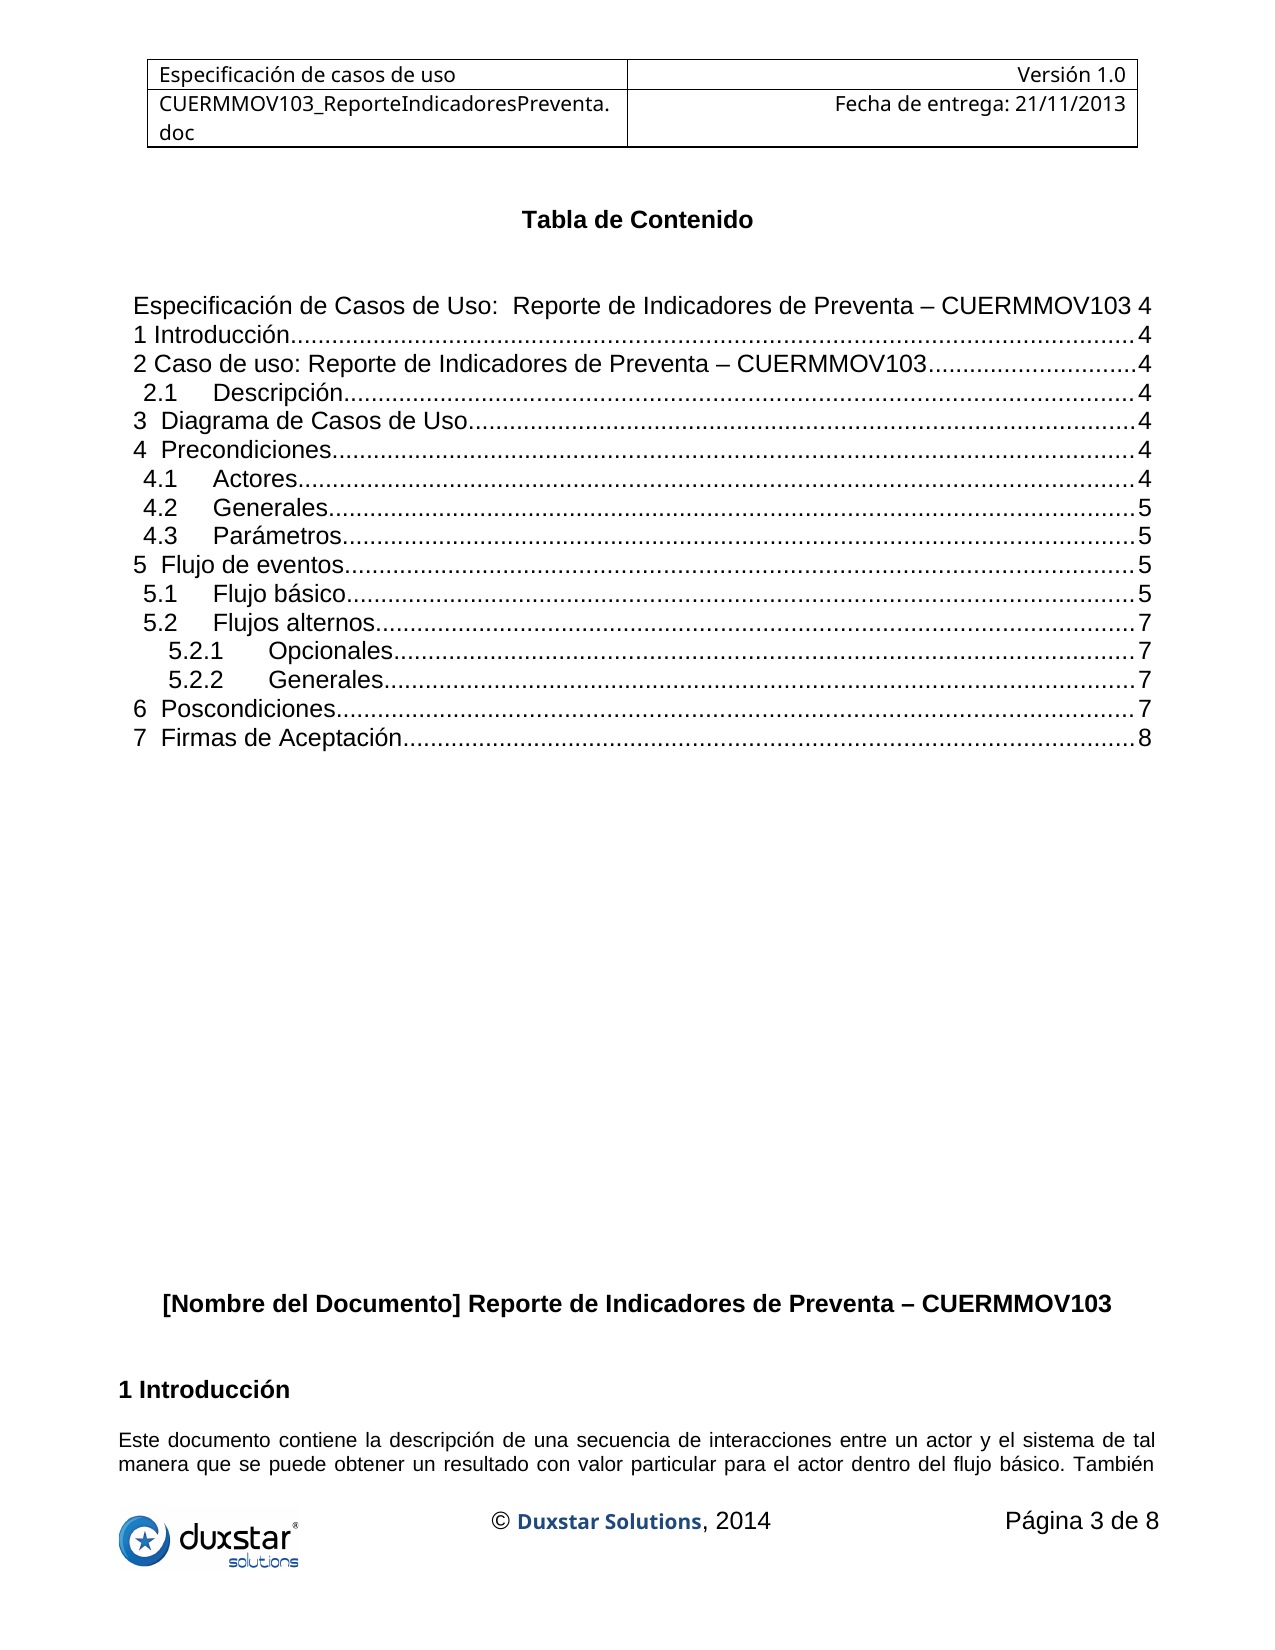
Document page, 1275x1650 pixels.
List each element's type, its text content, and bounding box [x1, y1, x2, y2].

text 5 Flujo de eventos 5 [133, 550, 1157, 579]
text 4.3 Parámetros 5 [143, 521, 1157, 550]
picture [118, 1506, 299, 1571]
text Especificación de Casos de Uso: Reporte de Indicadores de Preventa – CUERMMOV103 4 [133, 291, 1157, 320]
text 2.1 Descripción 4 [143, 377, 1157, 406]
text 7 Firmas de Aceptación 8 [133, 722, 1157, 751]
text 5.2.2 Generales 7 [168, 665, 1157, 694]
title Tabla de Contenido [118, 205, 1157, 234]
subtitle Especificación de Casos de Uso: Reporte de Indicadores de Preventa – CUERMMOV103 [118, 1289, 1157, 1318]
text 6 Poscondiciones 7 [133, 694, 1157, 722]
text 3 Diagrama de Casos de Uso 4 [133, 406, 1157, 435]
text 5.2 Flujos alternos 7 [143, 607, 1157, 636]
subtitle 1 Introducción [118, 1375, 1157, 1404]
text 4.2 Generales 5 [143, 492, 1157, 521]
text 1 Introducción 4 [133, 320, 1157, 349]
text 4 Precondiciones 4 [133, 435, 1157, 464]
text 5.2.1 Opcionales 7 [168, 636, 1157, 665]
text 2 Caso de uso: Reporte de Indicadores de Preventa – CUERMMOV103 4 [133, 349, 1157, 377]
text 4.1 Actores 4 [143, 464, 1157, 492]
text 5.1 Flujo básico 5 [143, 579, 1157, 607]
